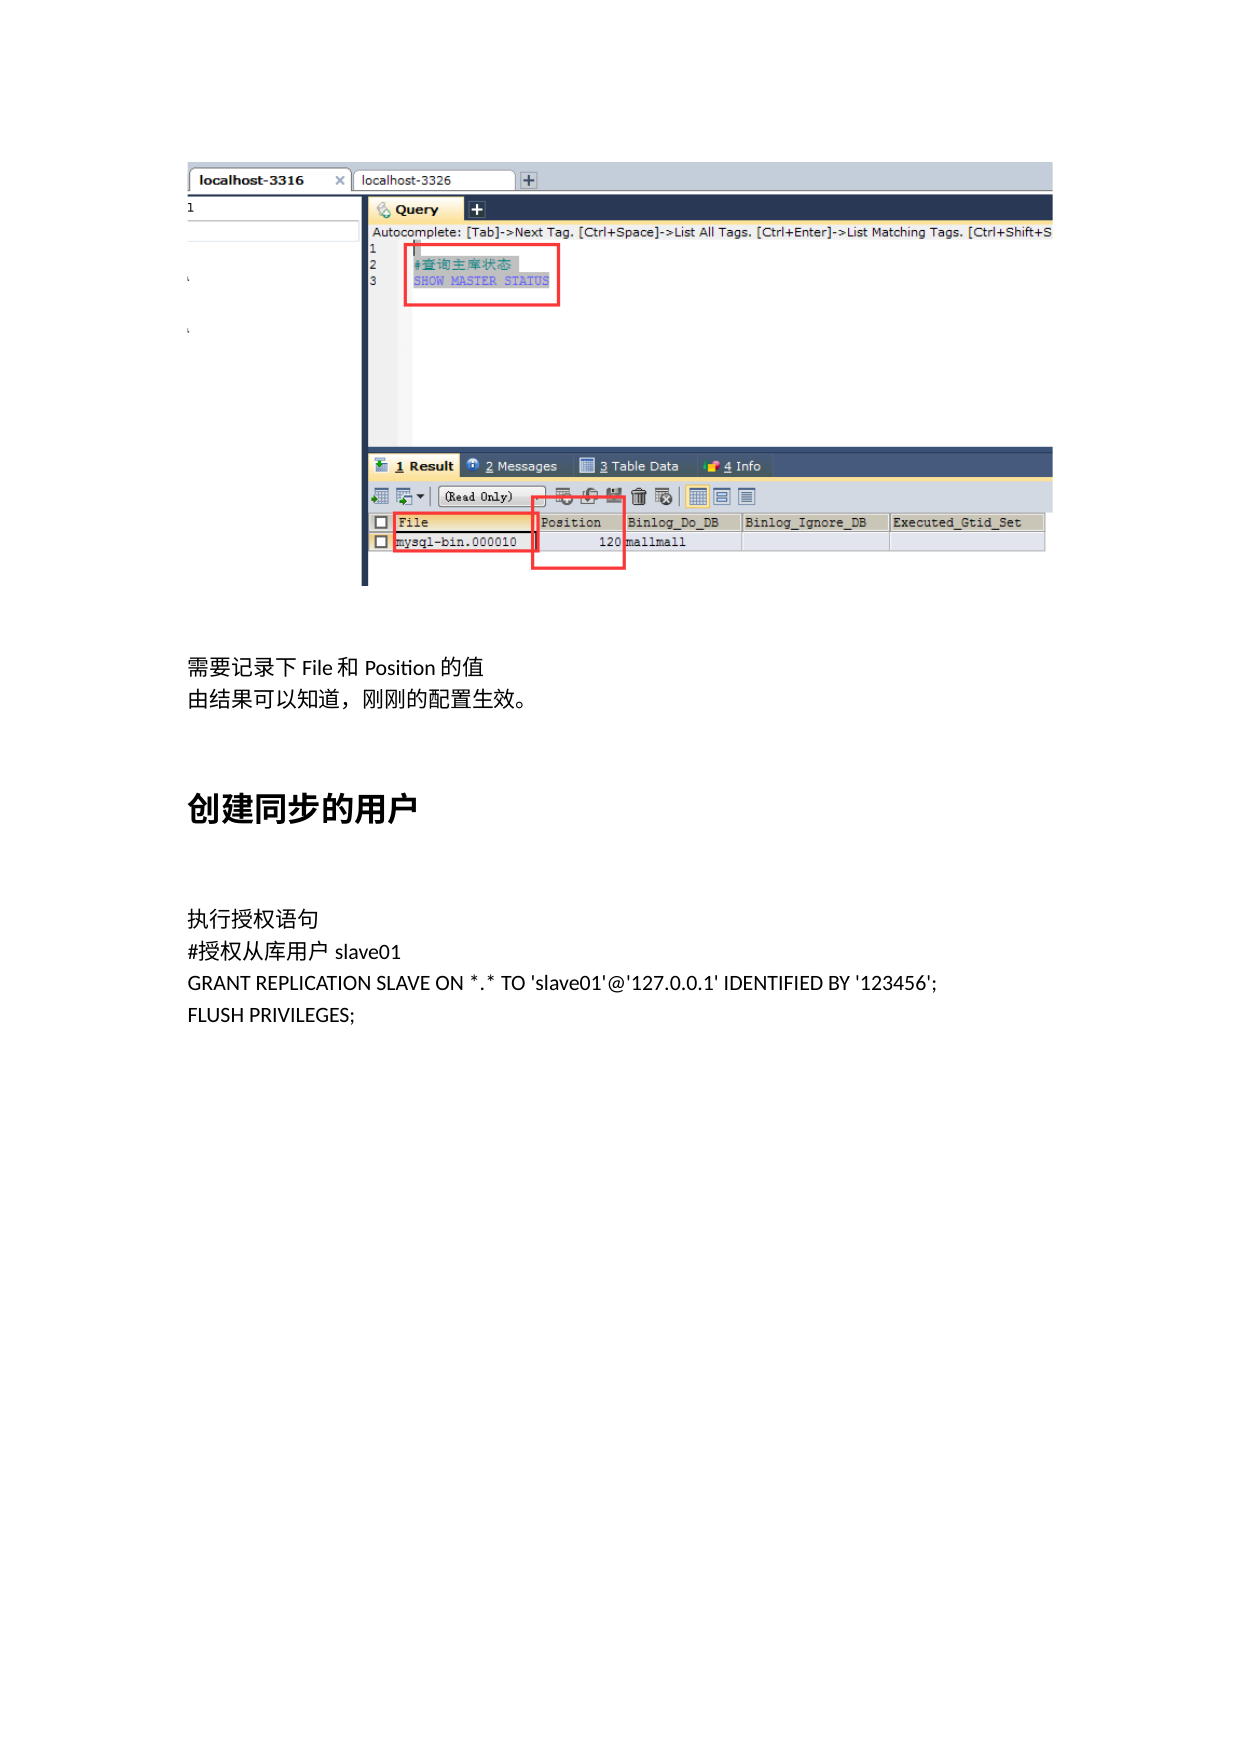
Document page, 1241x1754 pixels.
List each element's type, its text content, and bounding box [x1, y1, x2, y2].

text 由结果可以知道，刚刚的配置生效。 [187, 682, 1053, 714]
picture [187, 162, 1053, 586]
text #授权从库用户 slave01 [187, 934, 1053, 966]
text FLUSH PRIVILEGES; [187, 999, 1053, 1031]
text 执行授权语句 [187, 901, 1053, 934]
text GRANT REPLICATION SLAVE ON *.* TO 'slave01'@'127.0.0.1' IDENTIFIED BY '123456'; [187, 966, 1053, 999]
subtitle 创建同步的用户 [187, 774, 1053, 839]
text 需要记录下 File 和 Position 的值 [187, 649, 1053, 682]
